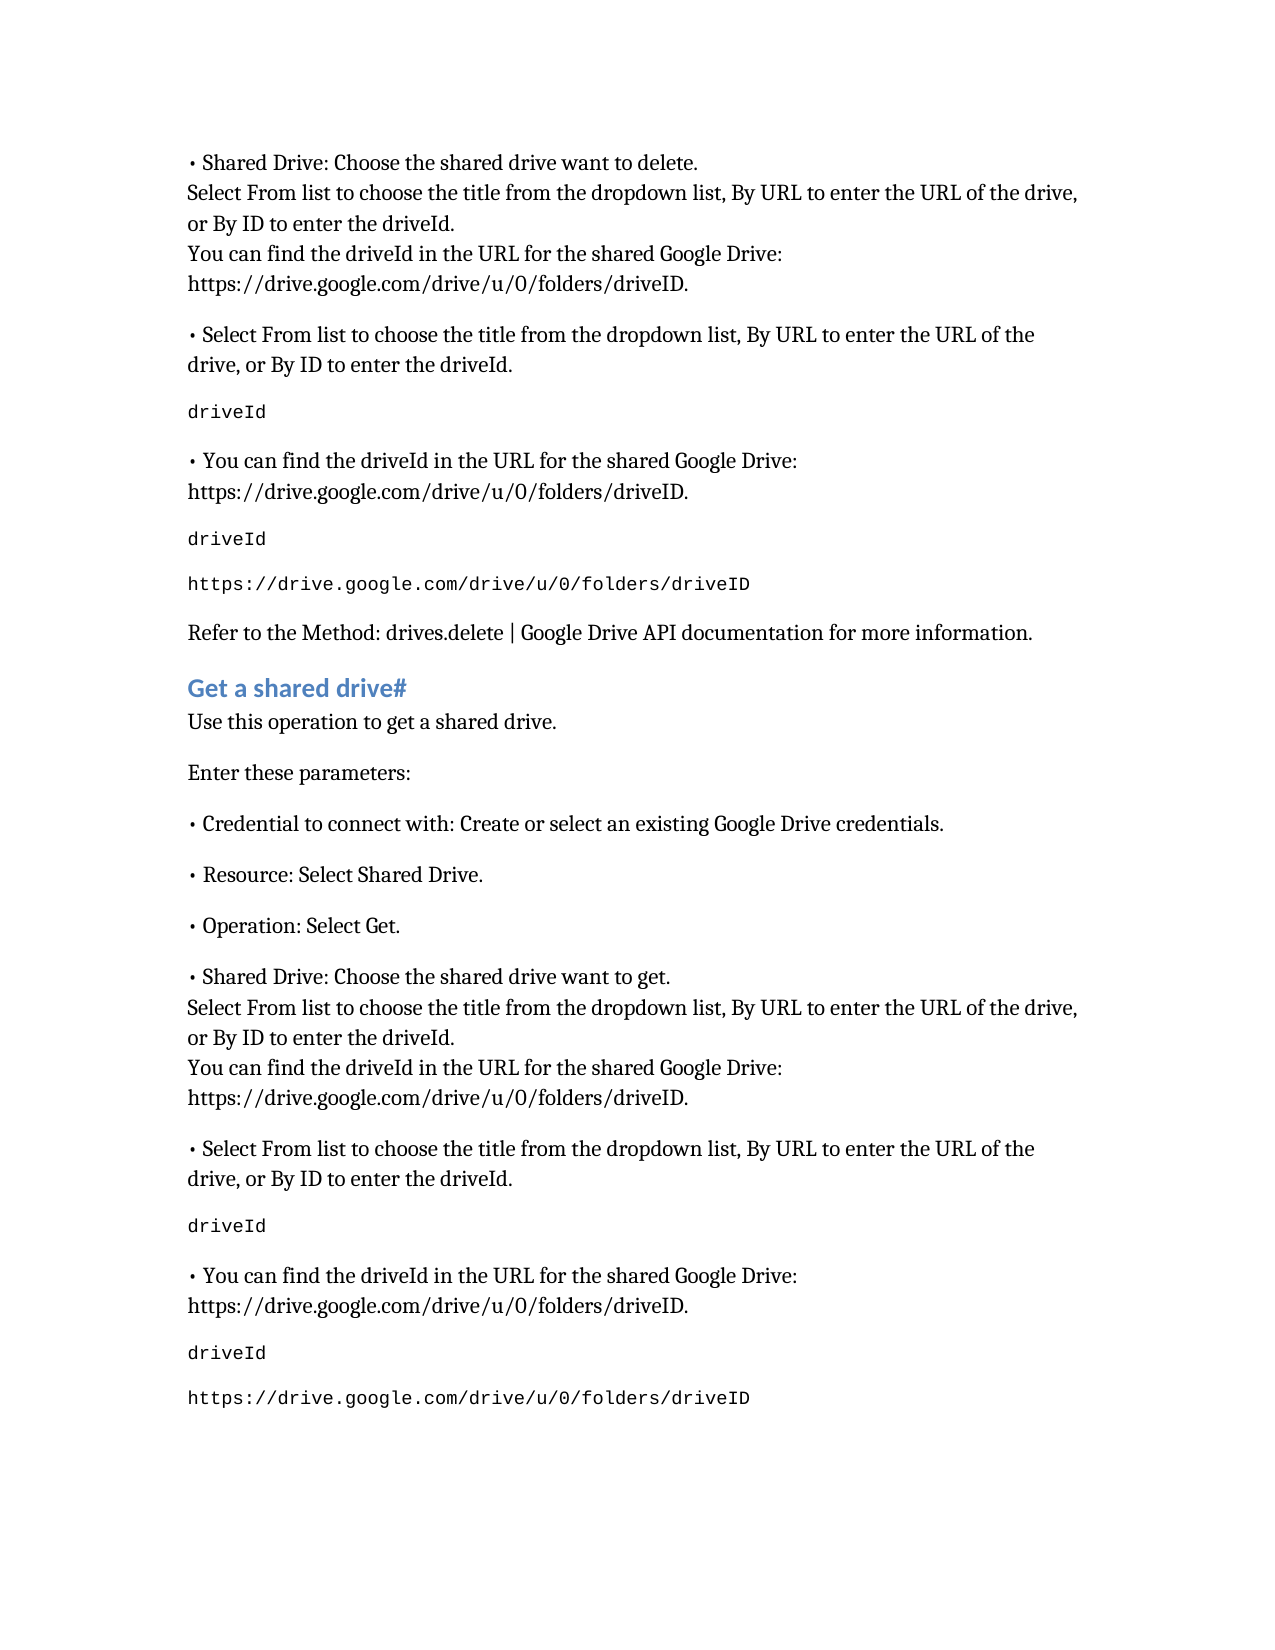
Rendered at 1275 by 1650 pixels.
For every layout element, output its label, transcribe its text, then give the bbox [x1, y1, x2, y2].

text • Select From list to choose the title from the dropdown list, By URL to enter the URL of the drive, or By ID to enter the driveId. [187, 322, 1087, 378]
text driveId [187, 1344, 1087, 1365]
text driveId [187, 403, 1087, 424]
text • Credential to connect with: Create or select an existing Google Drive credentials. [187, 811, 1087, 837]
text driveId [187, 1217, 1087, 1238]
text Use this operation to get a shared drive. [187, 709, 1087, 735]
text • Shared Drive: Choose the shared drive want to delete. Select From list to choose the title from the dropdown list, By URL to enter the URL of the drive, or By ID to enter the driveId. You can find the driveId in the URL for the shared Google Drive: https://drive.google.com/drive/u/0/folders/driveID. [187, 150, 1087, 297]
text driveId [187, 529, 1087, 551]
text Enter these parameters: [187, 760, 1087, 786]
text • Resource: Select Shared Drive. [187, 862, 1087, 888]
text Refer to the Method: drives.delete | Google Drive API documentation for more information. [187, 620, 1087, 646]
text https://drive.google.com/drive/u/0/folders/driveID [187, 575, 1087, 596]
text • Select From list to choose the title from the dropdown list, By URL to enter the URL of the drive, or By ID to enter the driveId. [187, 1136, 1087, 1193]
text • You can find the driveId in the URL for the shared Google Drive: https://drive.google.com/drive/u/0/folders/driveID. [187, 1262, 1087, 1319]
text • Shared Drive: Choose the shared drive want to get. Select From list to choose the title from the dropdown list, By URL to enter the URL of the drive, or By ID to enter the driveId. You can find the driveId in the URL for the shared Google Drive: https://drive.google.com/drive/u/0/folders/driveID. [187, 964, 1087, 1111]
text https://drive.google.com/drive/u/0/folders/driveID [187, 1389, 1087, 1410]
text • You can find the driveId in the URL for the shared Google Drive: https://drive.google.com/drive/u/0/folders/driveID. [187, 448, 1087, 505]
subtitle Get a shared drive# [187, 671, 1087, 704]
text • Operation: Select Get. [187, 913, 1087, 939]
